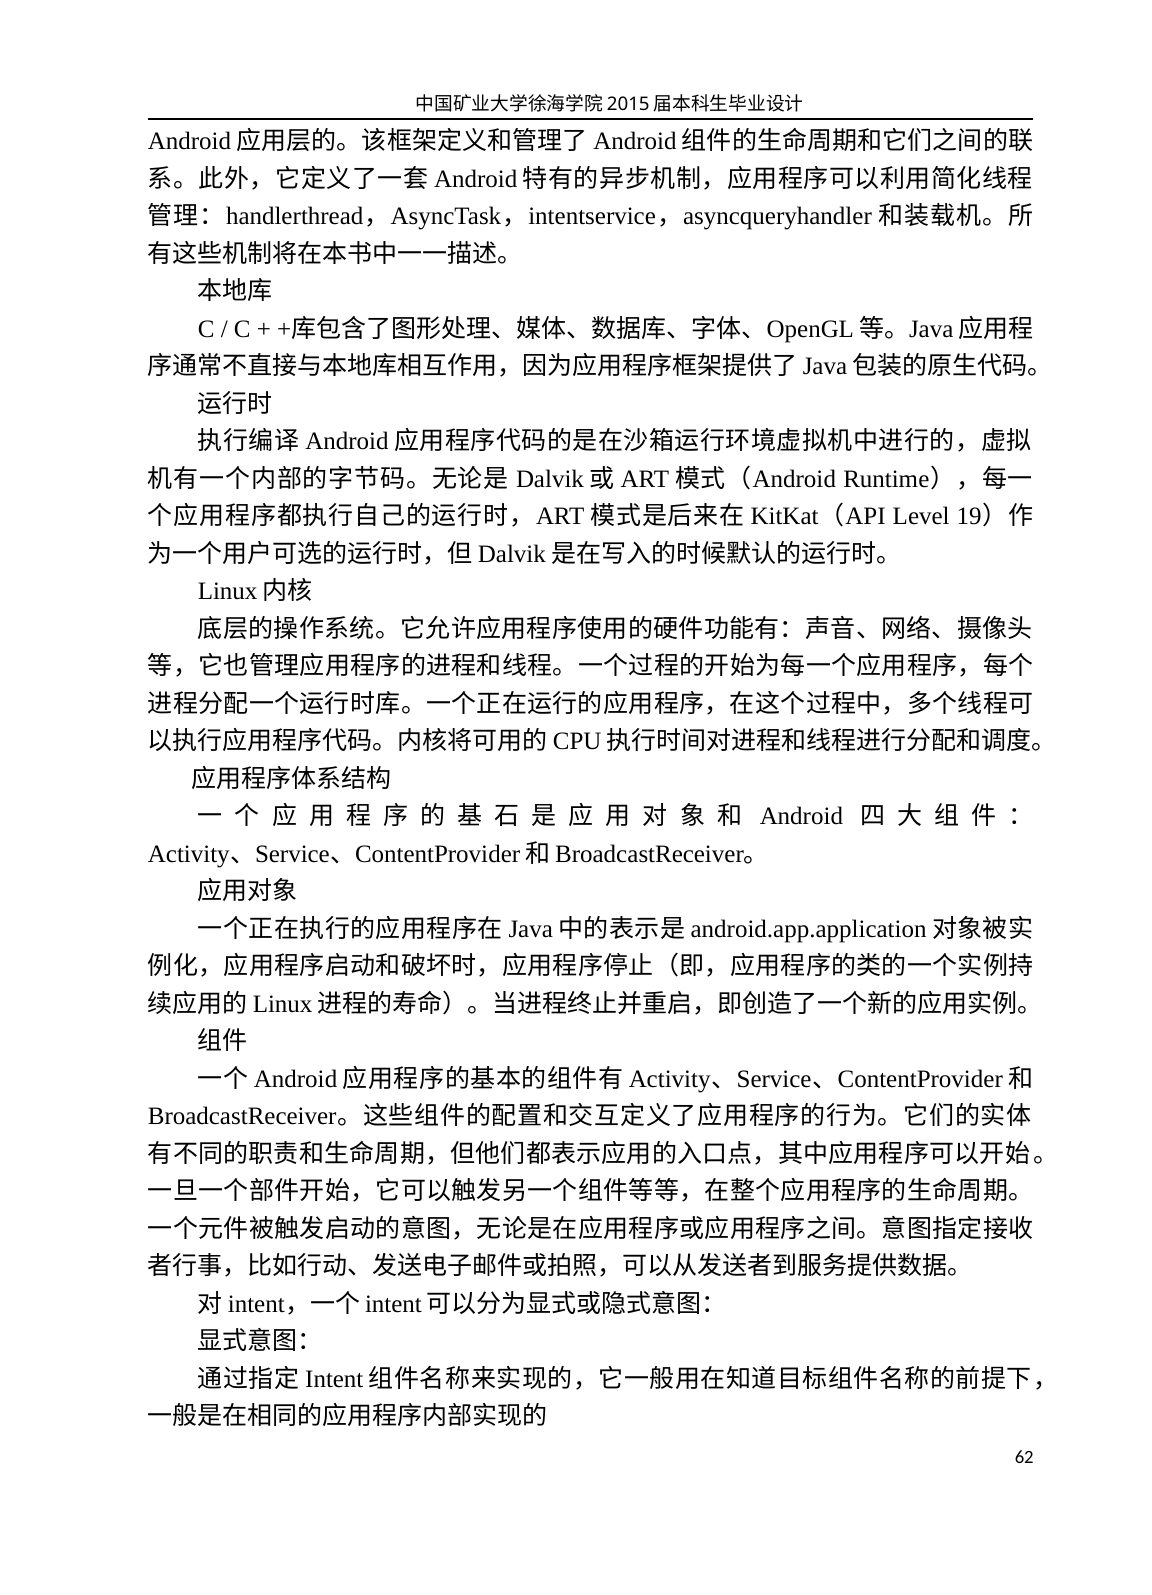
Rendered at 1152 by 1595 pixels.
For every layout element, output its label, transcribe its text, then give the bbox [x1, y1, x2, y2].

text 一个Android应用程序的基本的组件有Activity、Service、ContentProvider和BroadcastReceiver。这些组件的配置和交互定义了应用程序的行为。它们的实体有不同的职责和生命周期，但他们都表示应用的入口点，其中应用程序可以开始。一旦一个部件开始，它可以触发另一个组件等等，在整个应用程序的生命周期。一个元件被触发启动的意图，无论是在应用程序或应用程序之间。意图指定接收者行事，比如行动、发送电子邮件或拍照，可以从发送者到服务提供数据。 [148, 1057, 1033, 1282]
text 对intent，一个intent可以分为显式或隐式意图： [148, 1282, 1033, 1319]
text 运行时 [148, 382, 1033, 419]
text 通过指定Intent组件名称来实现的，它一般用在知道目标组件名称的前提下，一般是在相同的应用程序内部实现的 [148, 1357, 1033, 1432]
text Linux内核 [148, 569, 1033, 607]
text 显式意图： [148, 1319, 1033, 1357]
text 组件 [148, 1019, 1033, 1057]
text 本地库 [148, 269, 1033, 307]
text 执行编译Android应用程序代码的是在沙箱运行环境虚拟机中进行的，虚拟机有一个内部的字节码。无论是Dalvik或ART模式（Android Runtime），每一个应用程序都执行自己的运行时，ART模式是后来在KitKat（API Level 19）作为一个用户可选的运行时，但Dalvik是在写入的时候默认的运行时。 [148, 419, 1033, 569]
text 应用程序体系结构 [148, 757, 1033, 794]
text C / C + +库包含了图形处理、媒体、数据库、字体、OpenGL等。Java应用程序通常不直接与本地库相互作用，因为应用程序框架提供了Java包装的原生代码。 [148, 307, 1033, 382]
text 一个应用程序的基石是应用对象和Android四大组件：Activity、Service、ContentProvider和BroadcastReceiver。 [148, 794, 1033, 869]
text 应用对象 [148, 869, 1033, 907]
text 底层的操作系统。它允许应用程序使用的硬件功能有：声音、网络、摄像头等，它也管理应用程序的进程和线程。一个过程的开始为每一个应用程序，每个进程分配一个运行时库。一个正在运行的应用程序，在这个过程中，多个线程可以执行应用程序代码。内核将可用的CPU执行时间对进程和线程进行分配和调度。 [148, 607, 1033, 757]
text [148, 120, 1033, 269]
text 一个正在执行的应用程序在Java中的表示是android.app.application对象被实例化，应用程序启动和破坏时，应用程序停止（即，应用程序的类的一个实例持续应用的Linux进程的寿命）。当进程终止并重启，即创造了一个新的应用实例。 [148, 907, 1033, 1019]
